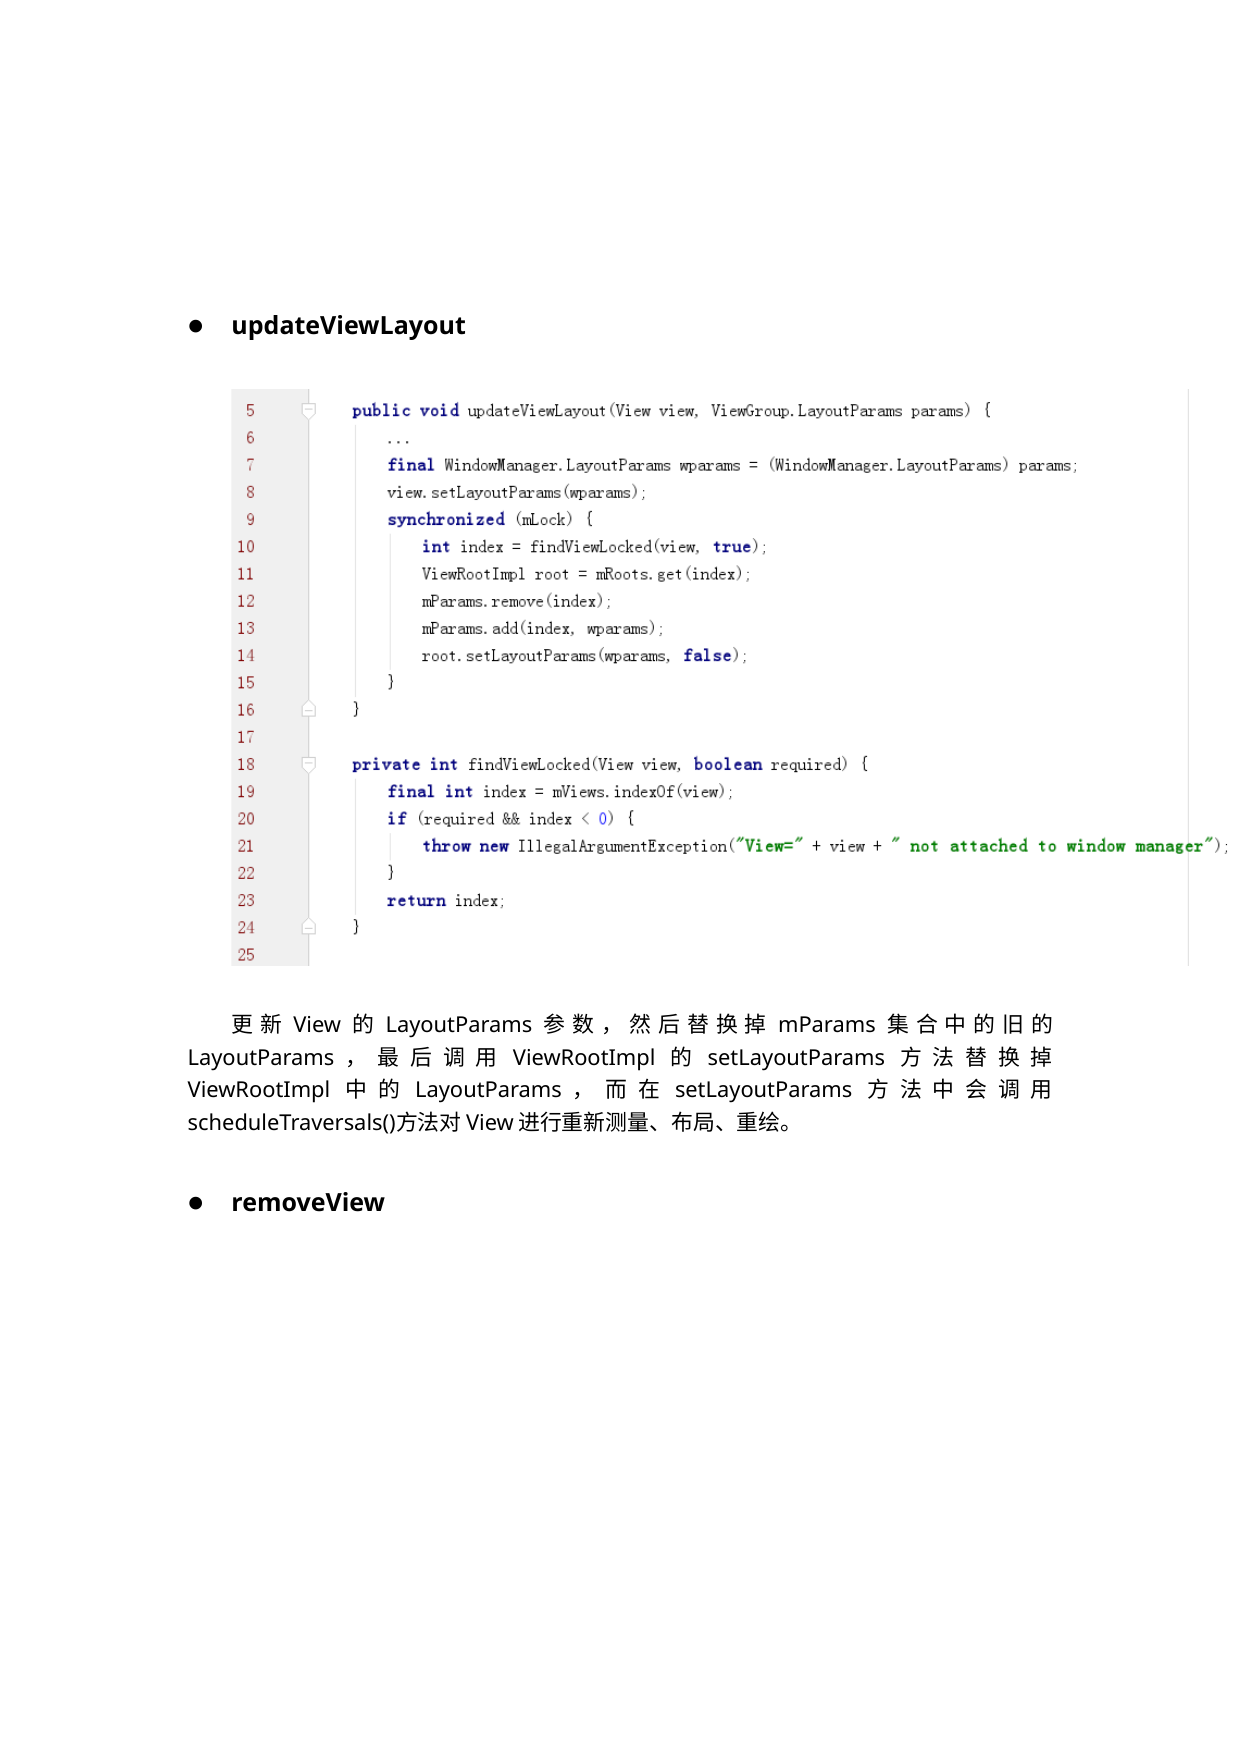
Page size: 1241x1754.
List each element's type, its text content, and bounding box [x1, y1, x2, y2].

picture [231, 389, 1239, 966]
list 更新View的LayoutParams参数，然后替换掉mParams集合中的旧的LayoutParams，最后调用ViewRootImpl的setLayoutParams方法替换掉ViewRootImpl中的LayoutParams，而在setLayoutParams方法中会调用scheduleTraversals()方法对View进行重新测量、布局、重绘。 [187, 1007, 1053, 1137]
list updateViewLayout [187, 292, 1053, 357]
list removeView [187, 1169, 1053, 1234]
